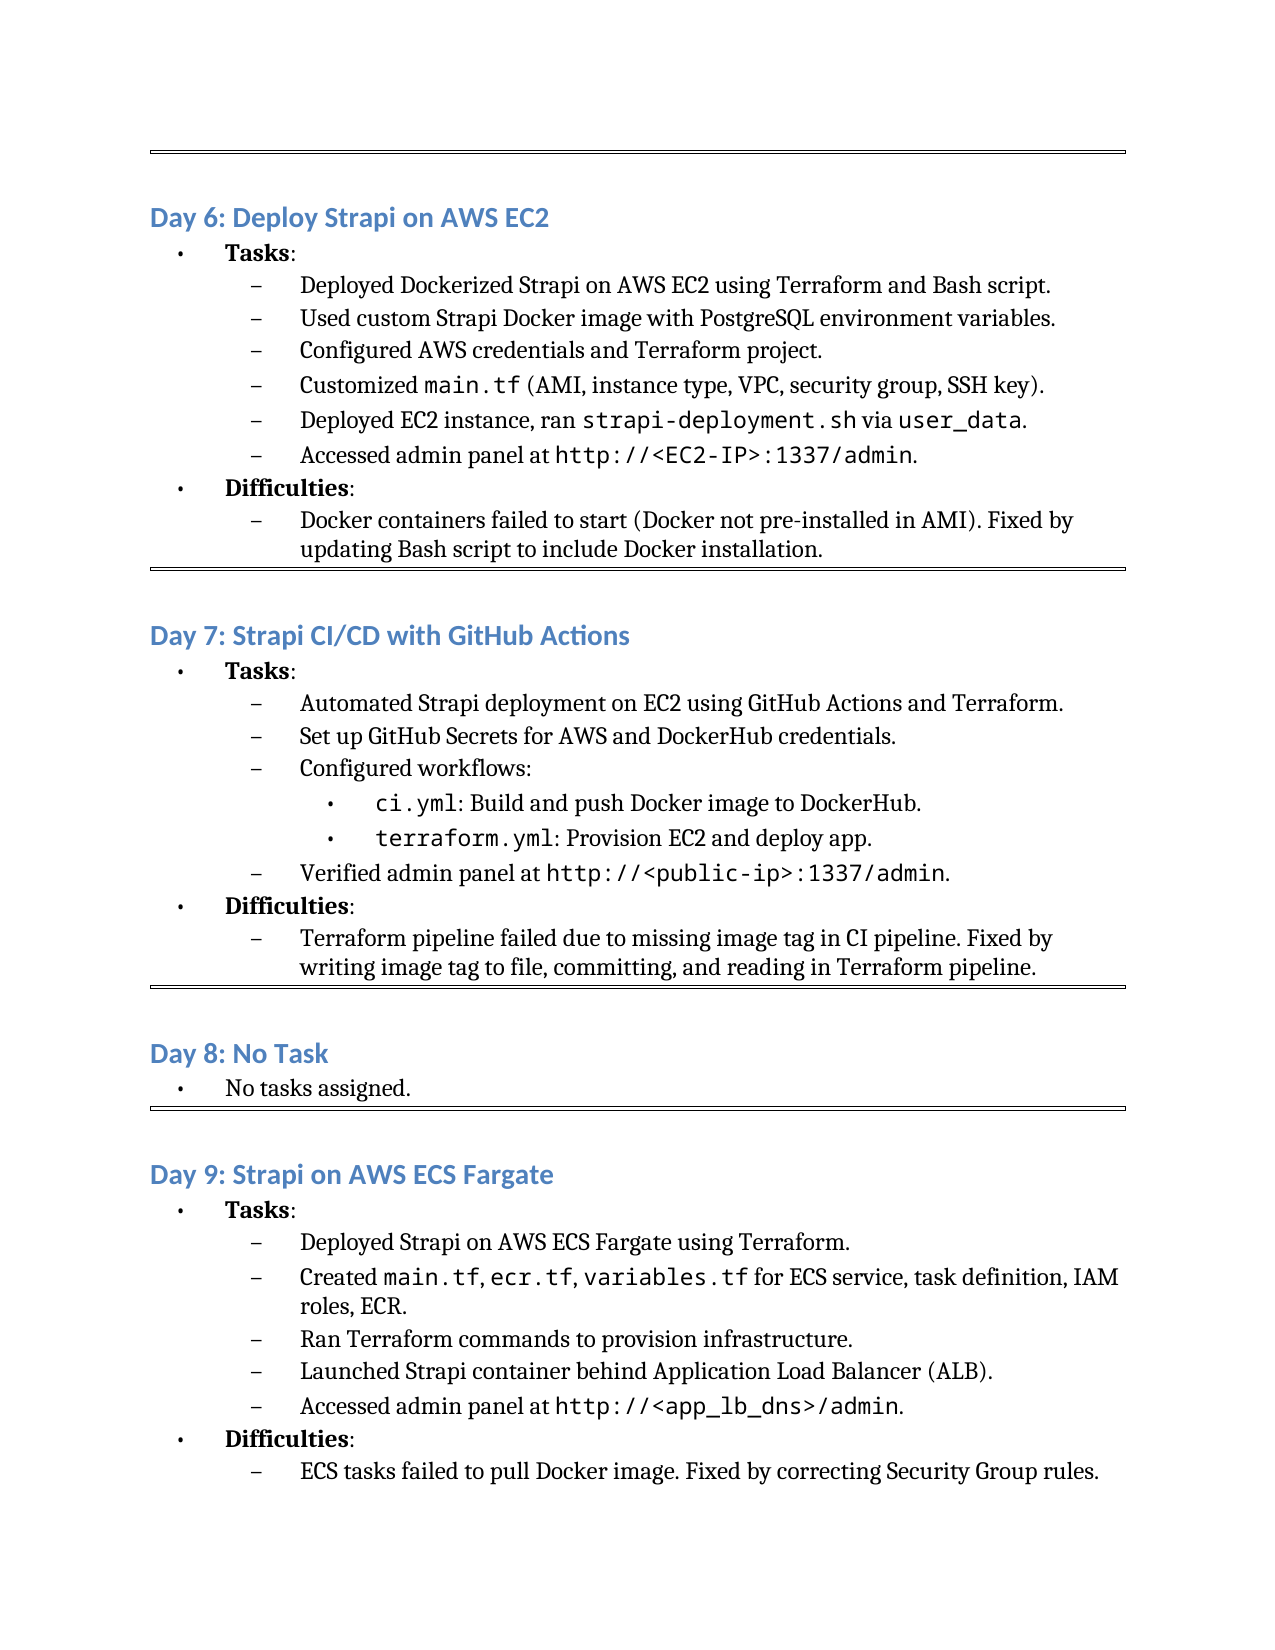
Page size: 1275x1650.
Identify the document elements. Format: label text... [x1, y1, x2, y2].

list No tasks assigned. [175, 1074, 1125, 1103]
subtitle Day 9: Strapi on AWS ECS Fargate [150, 1156, 1125, 1192]
subtitle Day 6: Deploy Strapi on AWS EC2 [150, 199, 1125, 235]
list ECS tasks failed to pull Docker image. Fixed by correcting Security Group rules. [250, 1457, 1125, 1486]
list Accessed admin panel at http://<EC2-IP>:1337/admin. [250, 439, 1125, 470]
list Customized main.tf (AMI, instance type, VPC, security group, SSH key). [250, 369, 1125, 400]
list Difficulties: [175, 1424, 1125, 1453]
list Difficulties: [175, 892, 1125, 920]
list Docker containers failed to start (Docker not pre-installed in AMI). Fixed by updating Bash script to include Docker installation. [250, 506, 1125, 564]
list ci.yml: Build and push Docker image to DockerHub. [325, 787, 1125, 818]
list Set up GitHub Secrets for AWS and DockerHub credentials. [250, 722, 1125, 750]
list Deployed EC2 instance, ran strapi-deployment.sh via user_data. [250, 404, 1125, 435]
list Used custom Strapi Docker image with PostgreSQL environment variables. [250, 304, 1125, 333]
list Ran Terraform commands to provision infrastructure. [250, 1324, 1125, 1353]
list Accessed admin panel at http://<app_lb_dns>/admin. [250, 1389, 1125, 1421]
list Difficulties: [175, 474, 1125, 503]
list Deployed Dockerized Strapi on AWS EC2 using Terraform and Bash script. [250, 271, 1125, 300]
list Configured workflows: [250, 754, 1125, 783]
list Tasks: [175, 1196, 1125, 1224]
list Tasks: [175, 239, 1125, 268]
list terraform.yml: Provision EC2 and deploy app. [325, 822, 1125, 853]
list Terraform pipeline failed due to missing image tag in CI pipeline. Fixed by writing image tag to file, committing, and reading in Terraform pipeline. [250, 924, 1125, 982]
subtitle Day 7: Strapi CI/CD with GitHub Actions [150, 617, 1125, 653]
list Launched Strapi container behind Application Load Balancer (ALB). [250, 1357, 1125, 1386]
list Automated Strapi deployment on EC2 using GitHub Actions and Terraform. [250, 689, 1125, 718]
list Created main.tf, ecr.tf, variables.tf for ECS service, task definition, IAM roles, ECR. [250, 1261, 1125, 1321]
list Tasks: [175, 657, 1125, 685]
list Configured AWS credentials and Terraform project. [250, 336, 1125, 365]
list Deployed Strapi on AWS ECS Fargate using Terraform. [250, 1228, 1125, 1257]
subtitle Day 8: No Task [150, 1035, 1125, 1071]
list Verified admin panel at http://<public-ip>:1337/admin. [250, 857, 1125, 888]
